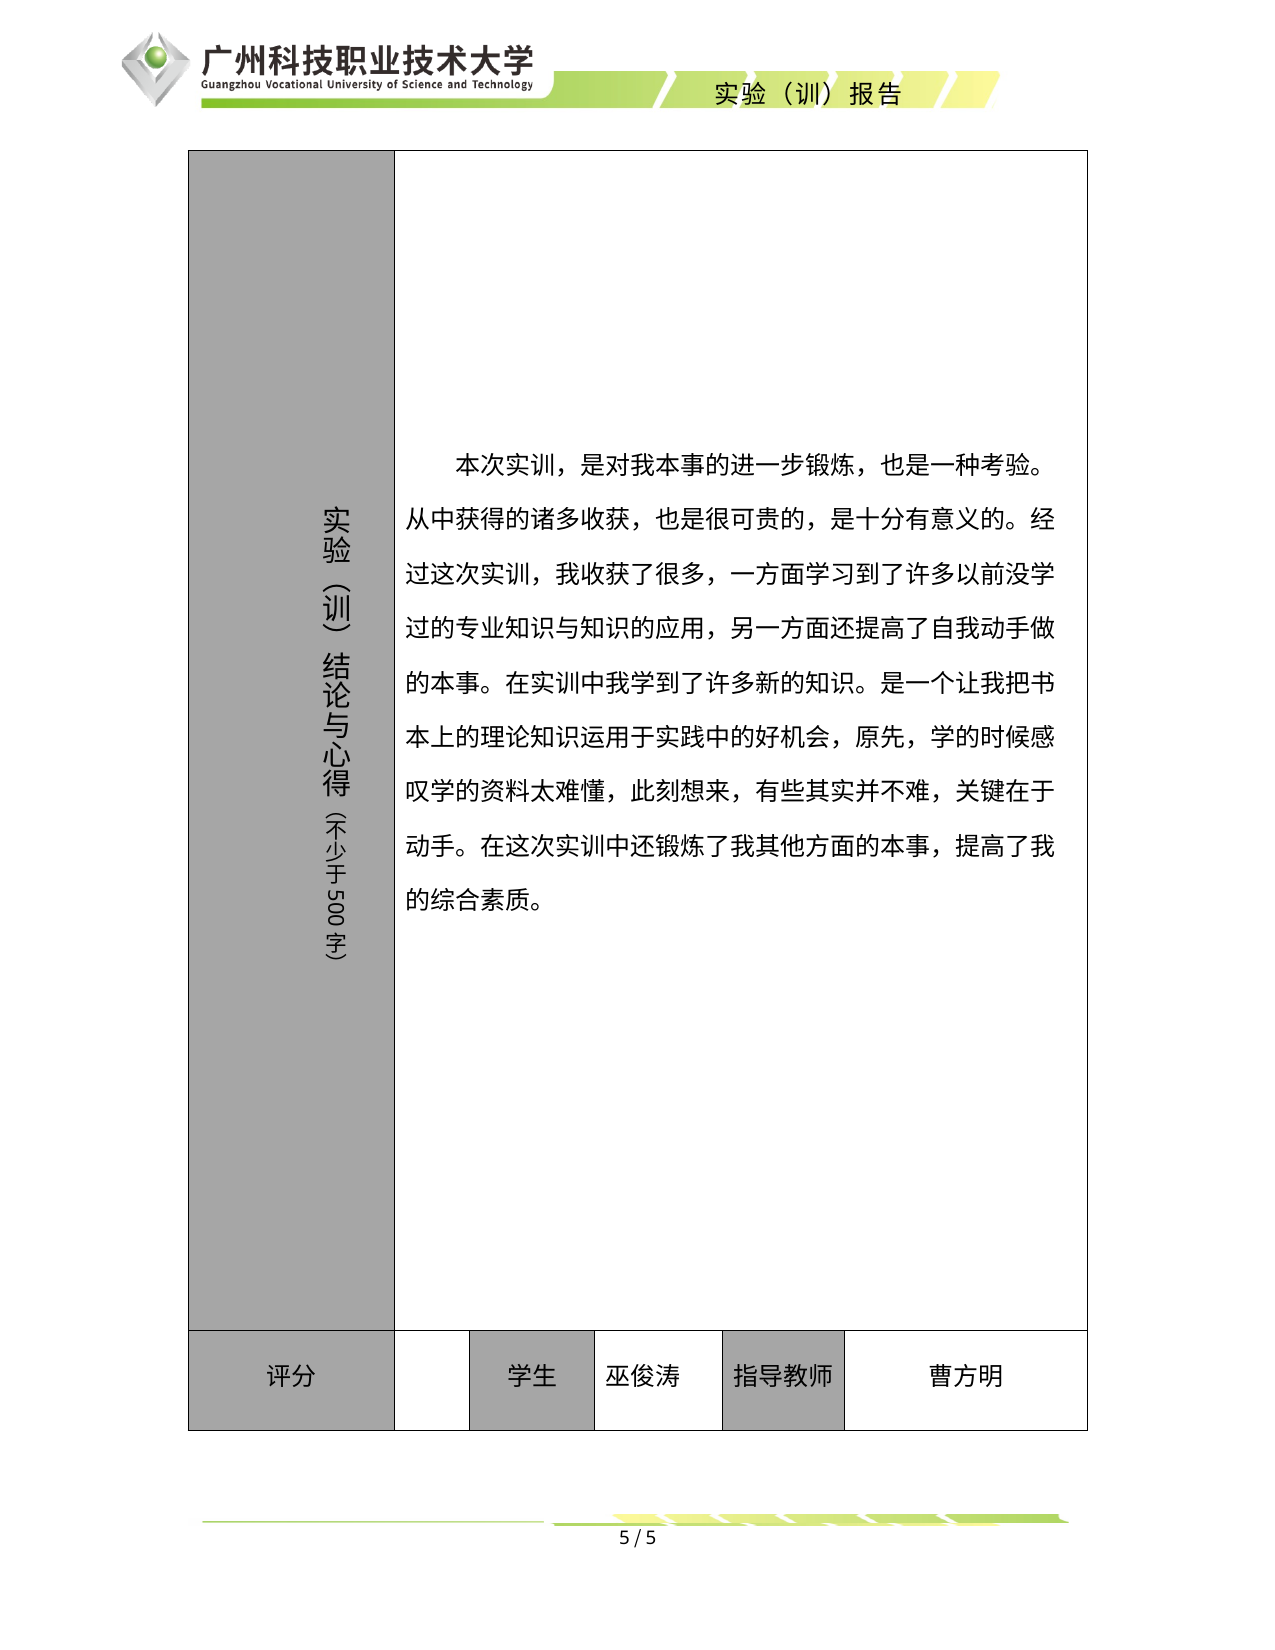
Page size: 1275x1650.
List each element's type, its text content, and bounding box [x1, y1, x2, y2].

picture [121, 32, 1069, 135]
table_cell [395, 1331, 469, 1430]
picture [187, 1514, 1069, 1526]
table_cell 本次实训，是对我本事的进一步锻炼，也是一种考验。从中获得的诸多收获，也是很可贵的，是十分有意义的。经过这次实训，我收获了很多，一方面学习到了许多以前没学过的专业知识与知识的应用，另一方面还提高了自我动手做的本事。在实训中我学到了许多新的知识。是一个让我把书本上的理论知识运用于实践中的好机会，原先，学的时候感叹学的资料太难懂，此刻想来，有些其实并不难，关键在于动手。在这次实训中还锻炼了我其他方面的本事，提高了我的综合素质。 [395, 151, 1087, 1330]
table_cell 实验（训）结论与心得（不少于500字） [189, 151, 394, 1330]
table_cell 学生 [470, 1331, 594, 1430]
table_cell 曹方明 [845, 1331, 1087, 1430]
table_cell 指导教师 [723, 1331, 844, 1430]
table_cell 巫俊涛 [595, 1331, 722, 1430]
table_cell 评分 [189, 1331, 394, 1430]
